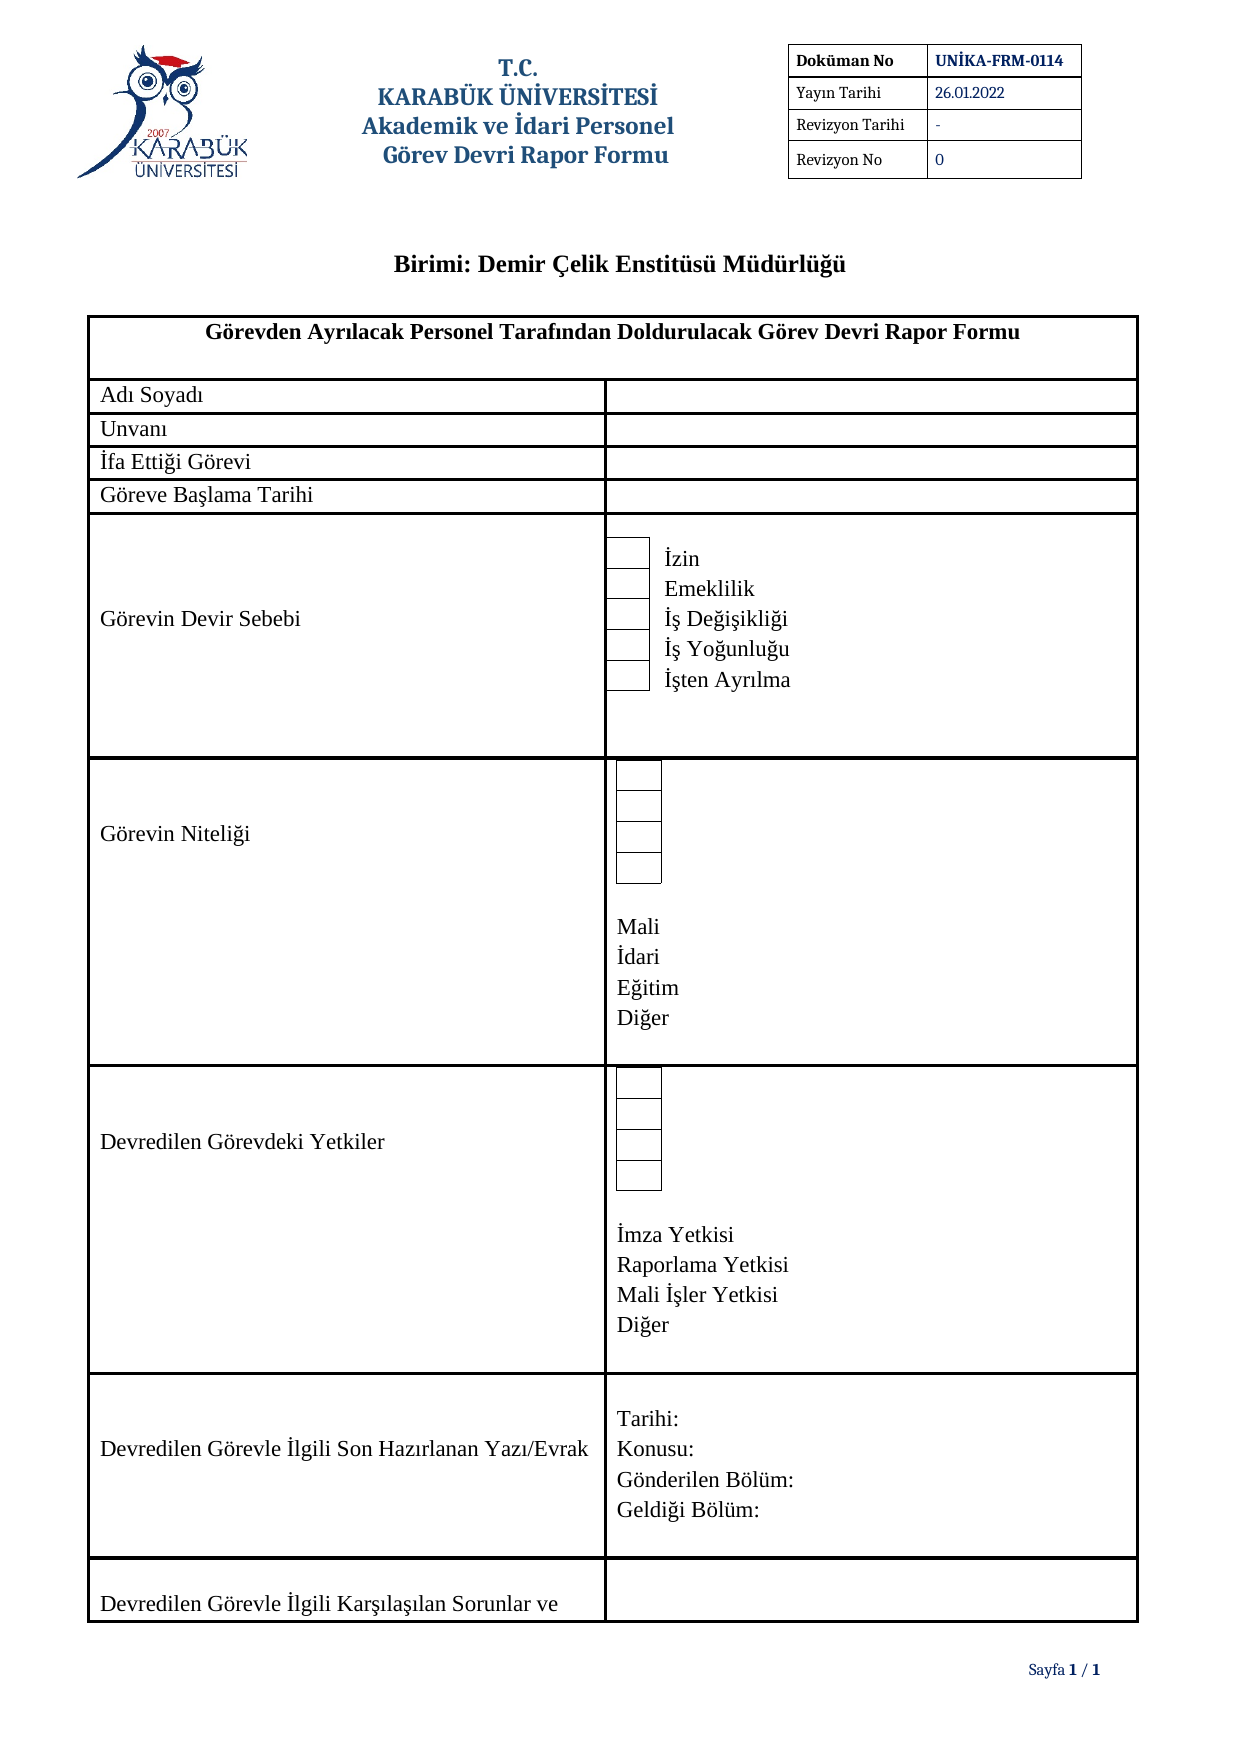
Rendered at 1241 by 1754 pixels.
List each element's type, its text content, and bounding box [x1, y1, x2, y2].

table_cell Mali İdari Eğitim Diğer [607, 760, 1136, 1064]
table_cell [607, 448, 1136, 478]
table_cell Devredilen Görevle İlgili Karşılaşılan Sorunlar ve Öneriler [90, 1560, 604, 1620]
table_cell İzin Emeklilik İş Değişikliği İş Yoğunluğu İşten Ayrılma [607, 515, 1136, 756]
table_cell İfa Ettiği Görevi [90, 448, 604, 478]
table_cell [607, 481, 1136, 512]
table_cell [607, 1560, 1136, 1620]
table_cell Görevin Devir Sebebi [90, 515, 604, 756]
table_cell İmza Yetkisi Raporlama Yetkisi Mali İşler Yetkisi Diğer [607, 1067, 1136, 1372]
picture [77, 45, 247, 179]
table_cell Göreve Başlama Tarihi [90, 481, 604, 512]
table_header Görevden Ayrılacak Personel Tarafından Doldurulacak Görev Devri Rapor Formu [90, 318, 1136, 378]
table_cell Adı Soyadı [90, 381, 604, 412]
table_cell [607, 381, 1136, 412]
table_cell Görevin Niteliği [90, 760, 604, 1064]
table_cell [607, 415, 1136, 445]
text Birimi: Demir Çelik Enstitüsü Müdürlüğü [118, 249, 1122, 277]
table_cell Devredilen Görevle İlgili Son Hazırlanan Yazı/Evrak [90, 1375, 604, 1556]
table_cell Devredilen Görevdeki Yetkiler [90, 1067, 604, 1372]
table_cell Tarihi: Konusu: Gönderilen Bölüm: Geldiği Bölüm: [607, 1375, 1136, 1556]
table_cell Unvanı [90, 415, 604, 445]
